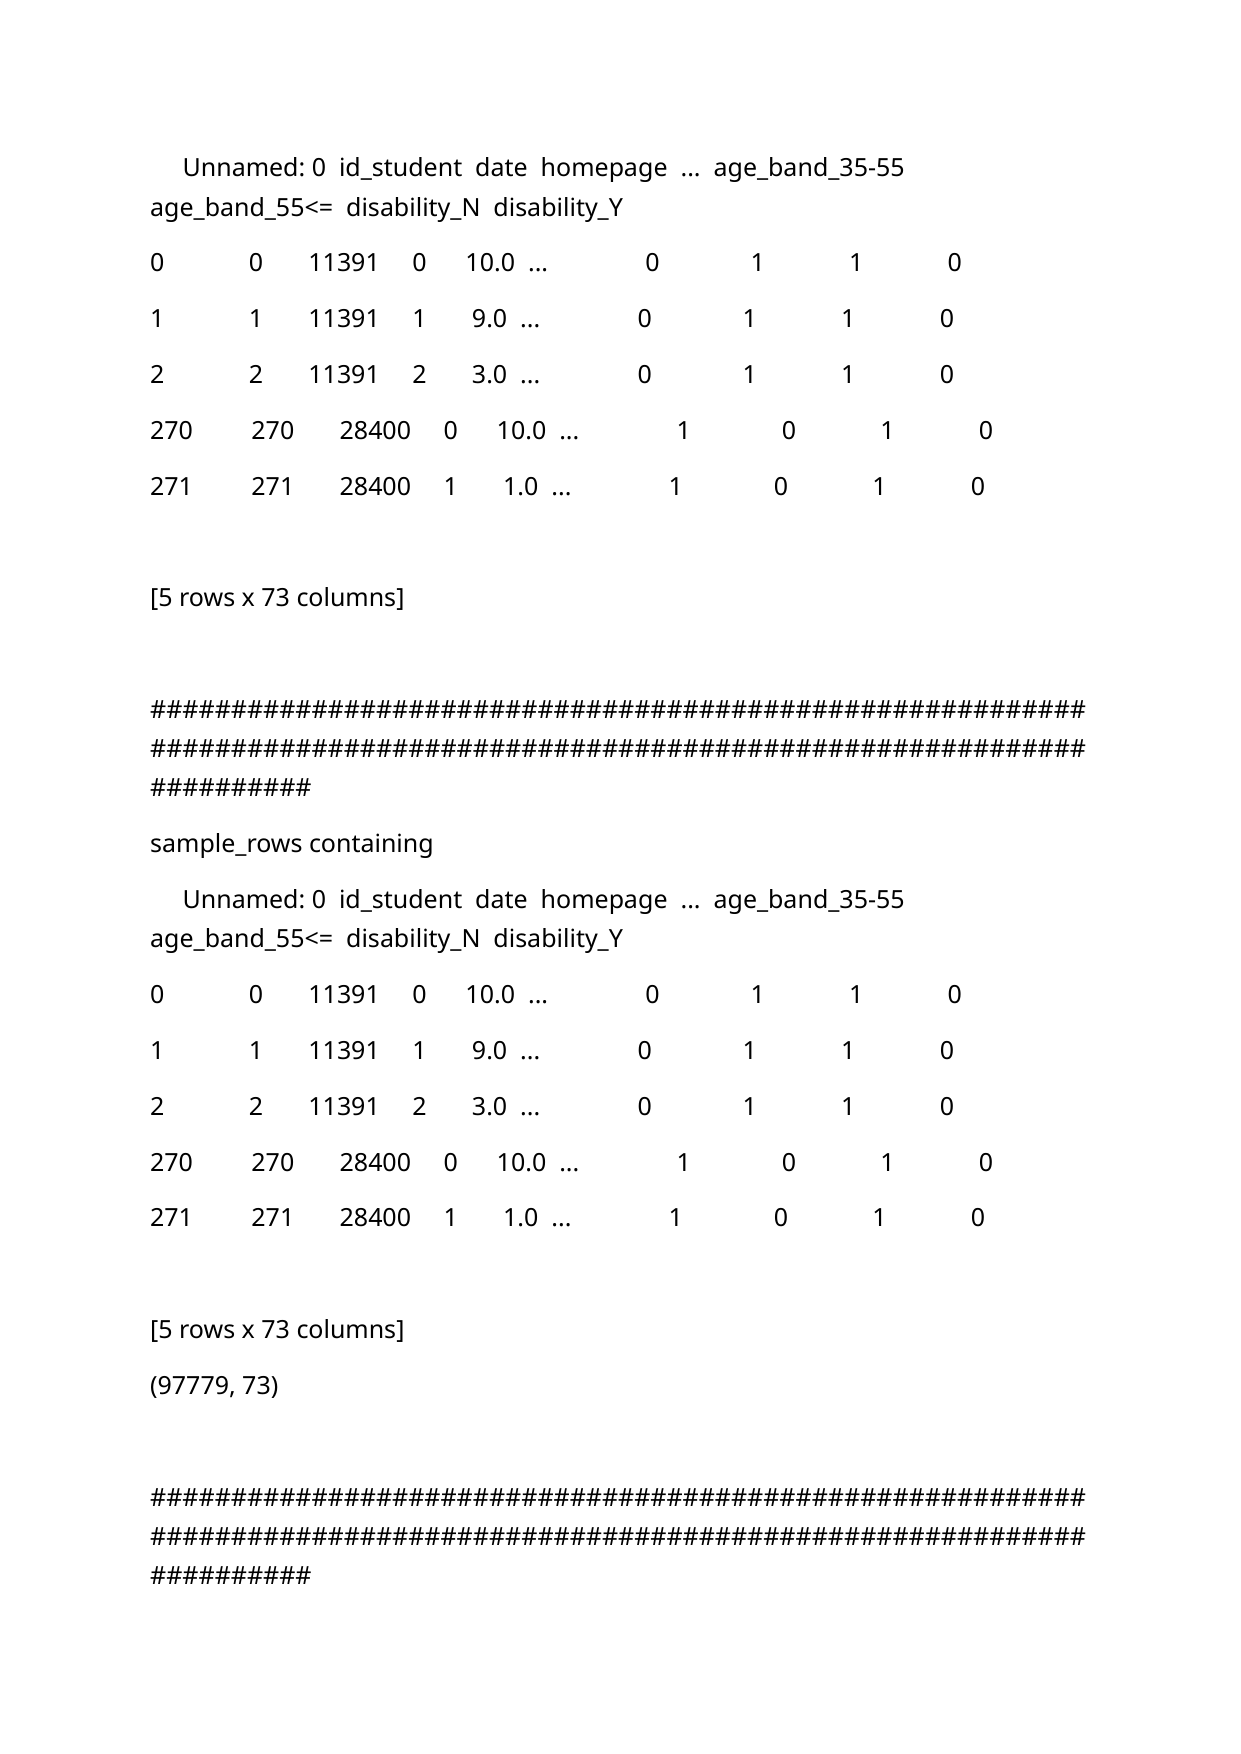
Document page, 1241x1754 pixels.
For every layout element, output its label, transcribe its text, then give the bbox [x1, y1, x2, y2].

text Unnamed: 0 id_student date homepage ... age_band_35-55 age_band_55<= disability_N disability_Y [150, 882, 1090, 955]
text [150, 1479, 1090, 1592]
text 270 270 28400 0 10.0 ... 1 0 1 0 [150, 412, 1090, 447]
text [5 rows x 73 columns] [150, 580, 1090, 614]
text 1 1 11391 1 9.0 ... 0 1 1 0 [150, 301, 1090, 335]
text Unnamed: 0 id_student date homepage ... age_band_35-55 age_band_55<= disability_N disability_Y [150, 150, 1090, 223]
text 2 2 11391 2 3.0 ... 0 1 1 0 [150, 357, 1090, 391]
text ############################################################################################################################## [150, 692, 1090, 804]
text (97779, 73) [150, 1367, 1090, 1402]
text 271 271 28400 1 1.0 ... 1 0 1 0 [150, 1200, 1090, 1234]
text sample_rows containing [150, 826, 1090, 860]
text 0 0 11391 0 10.0 ... 0 1 1 0 [150, 977, 1090, 1011]
text 2 2 11391 2 3.0 ... 0 1 1 0 [150, 1088, 1090, 1122]
text 270 270 28400 0 10.0 ... 1 0 1 0 [150, 1144, 1090, 1178]
text 0 0 11391 0 10.0 ... 0 1 1 0 [150, 245, 1090, 279]
text [5 rows x 73 columns] [150, 1312, 1090, 1346]
text 1 1 11391 1 9.0 ... 0 1 1 0 [150, 1032, 1090, 1067]
text 271 271 28400 1 1.0 ... 1 0 1 0 [150, 468, 1090, 502]
